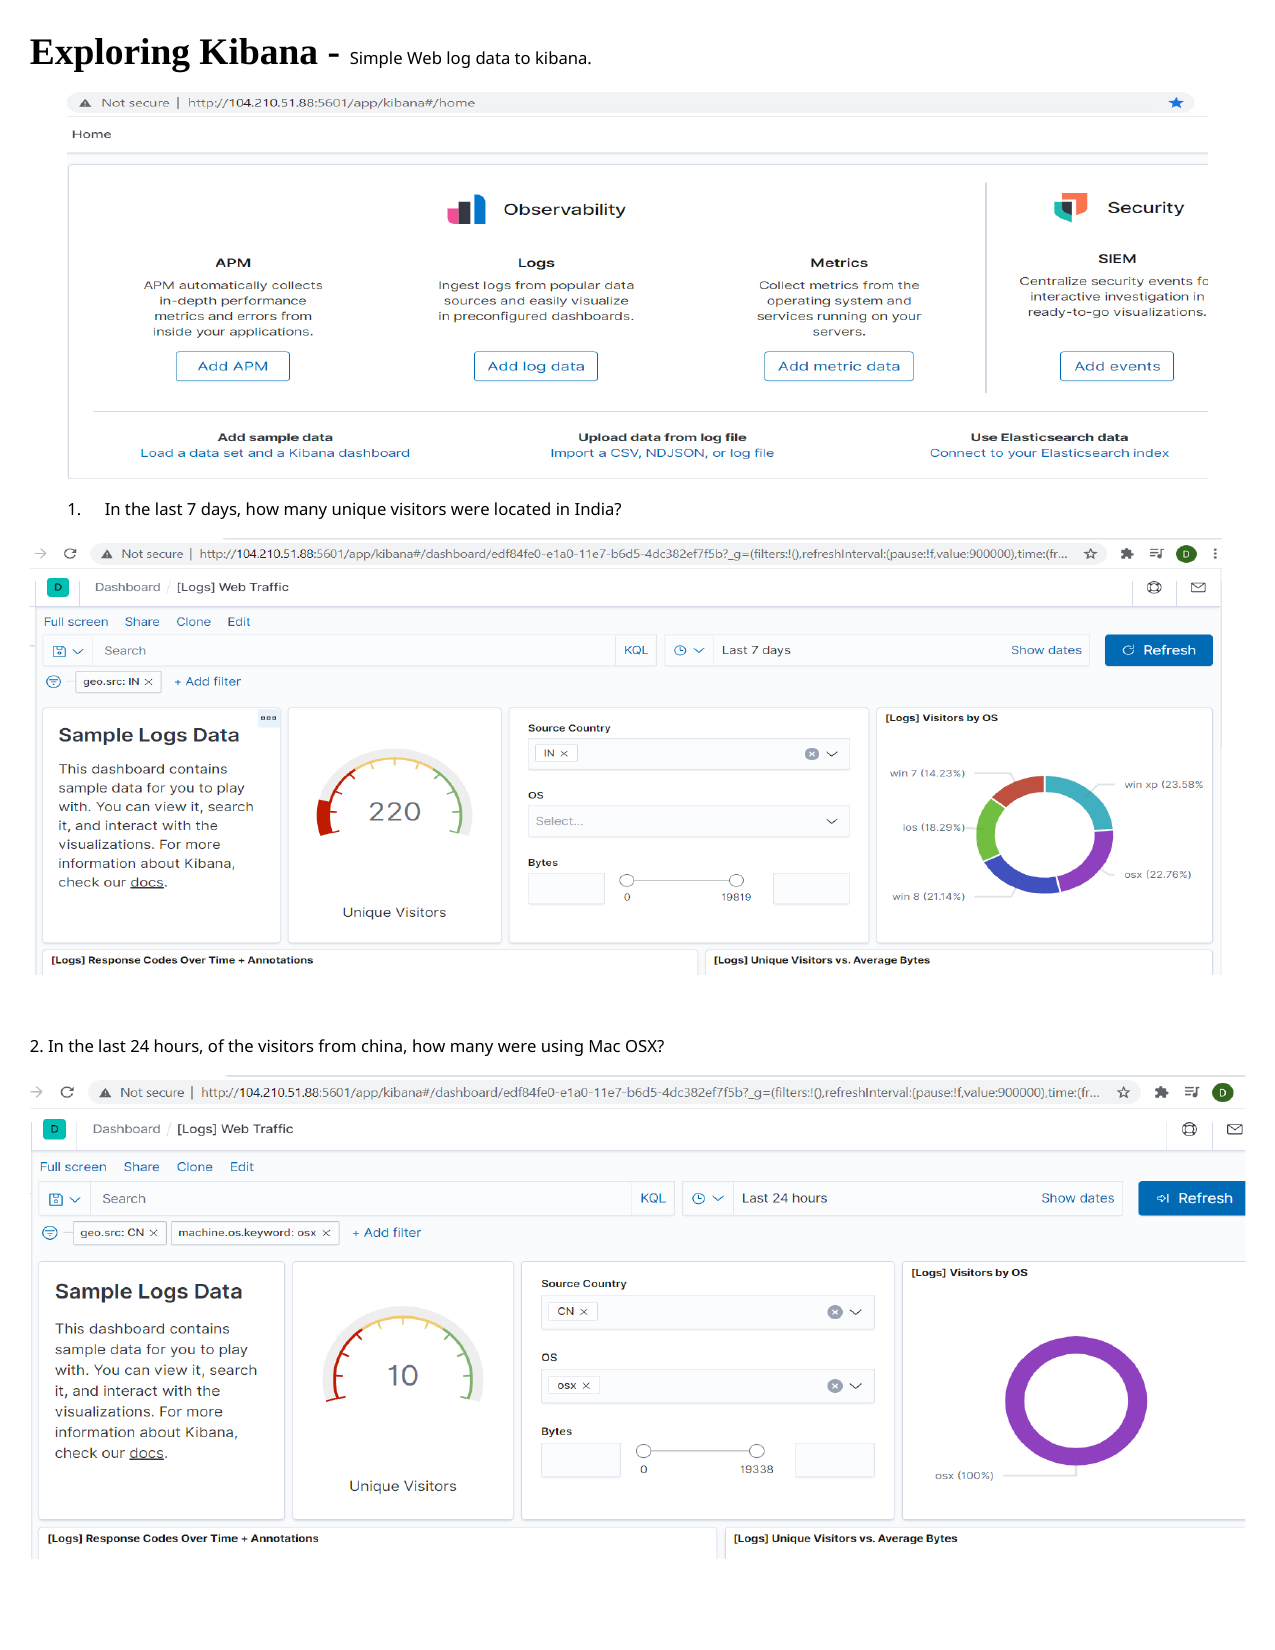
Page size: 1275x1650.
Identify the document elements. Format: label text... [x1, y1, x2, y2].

text 2. In the last 24 hours, of the visitors from china, how many were using Mac OSX? [29, 1035, 1245, 1057]
list In the last 7 days, how many unique visitors were located in India? [67, 498, 1245, 520]
picture [29, 1075, 1246, 1559]
picture [29, 538, 1222, 975]
picture [67, 92, 1208, 479]
text Exploring Kibana - Simple Web log data to kibana. [29, 29, 1245, 73]
